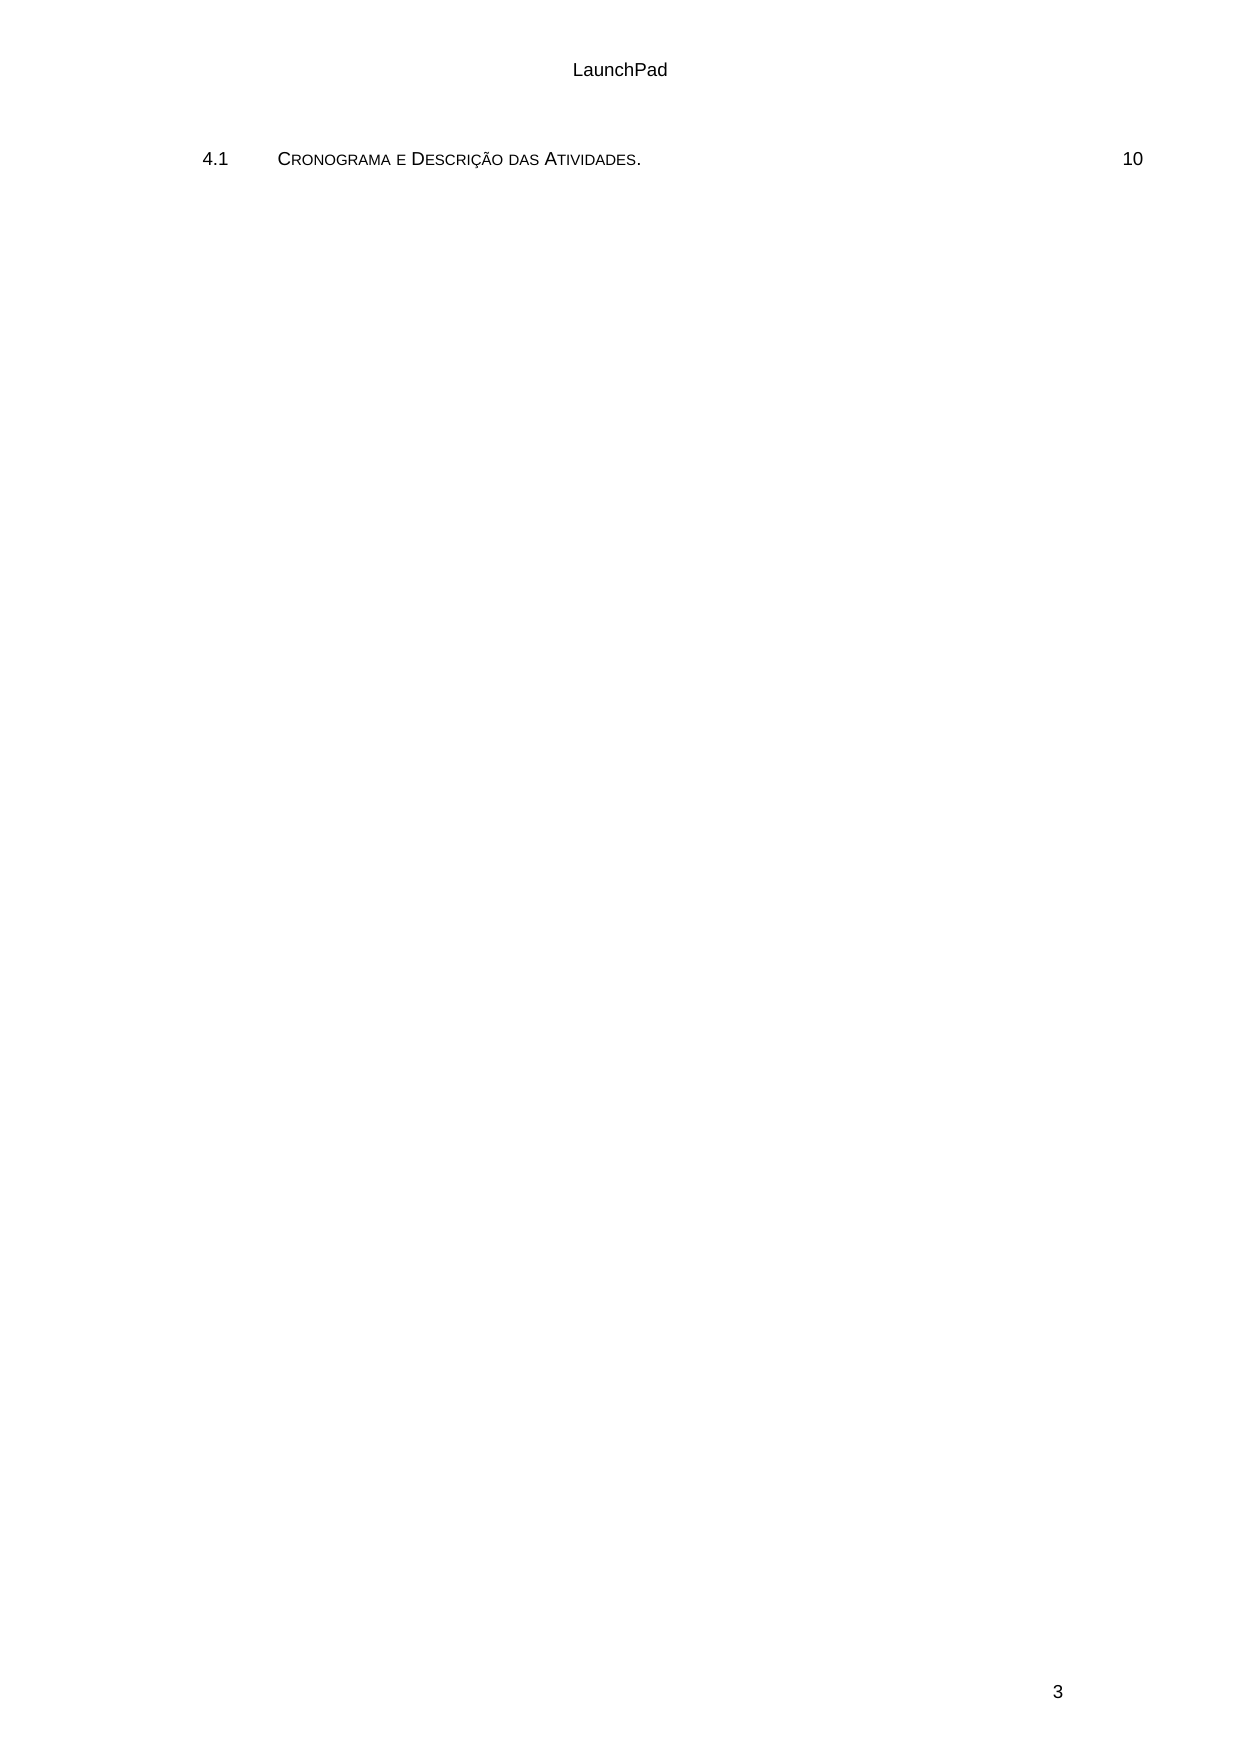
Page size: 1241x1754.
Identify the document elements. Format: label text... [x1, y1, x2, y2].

text 4.1 Cronograma e Descrição das Atividades. 10 [202, 148, 1063, 169]
